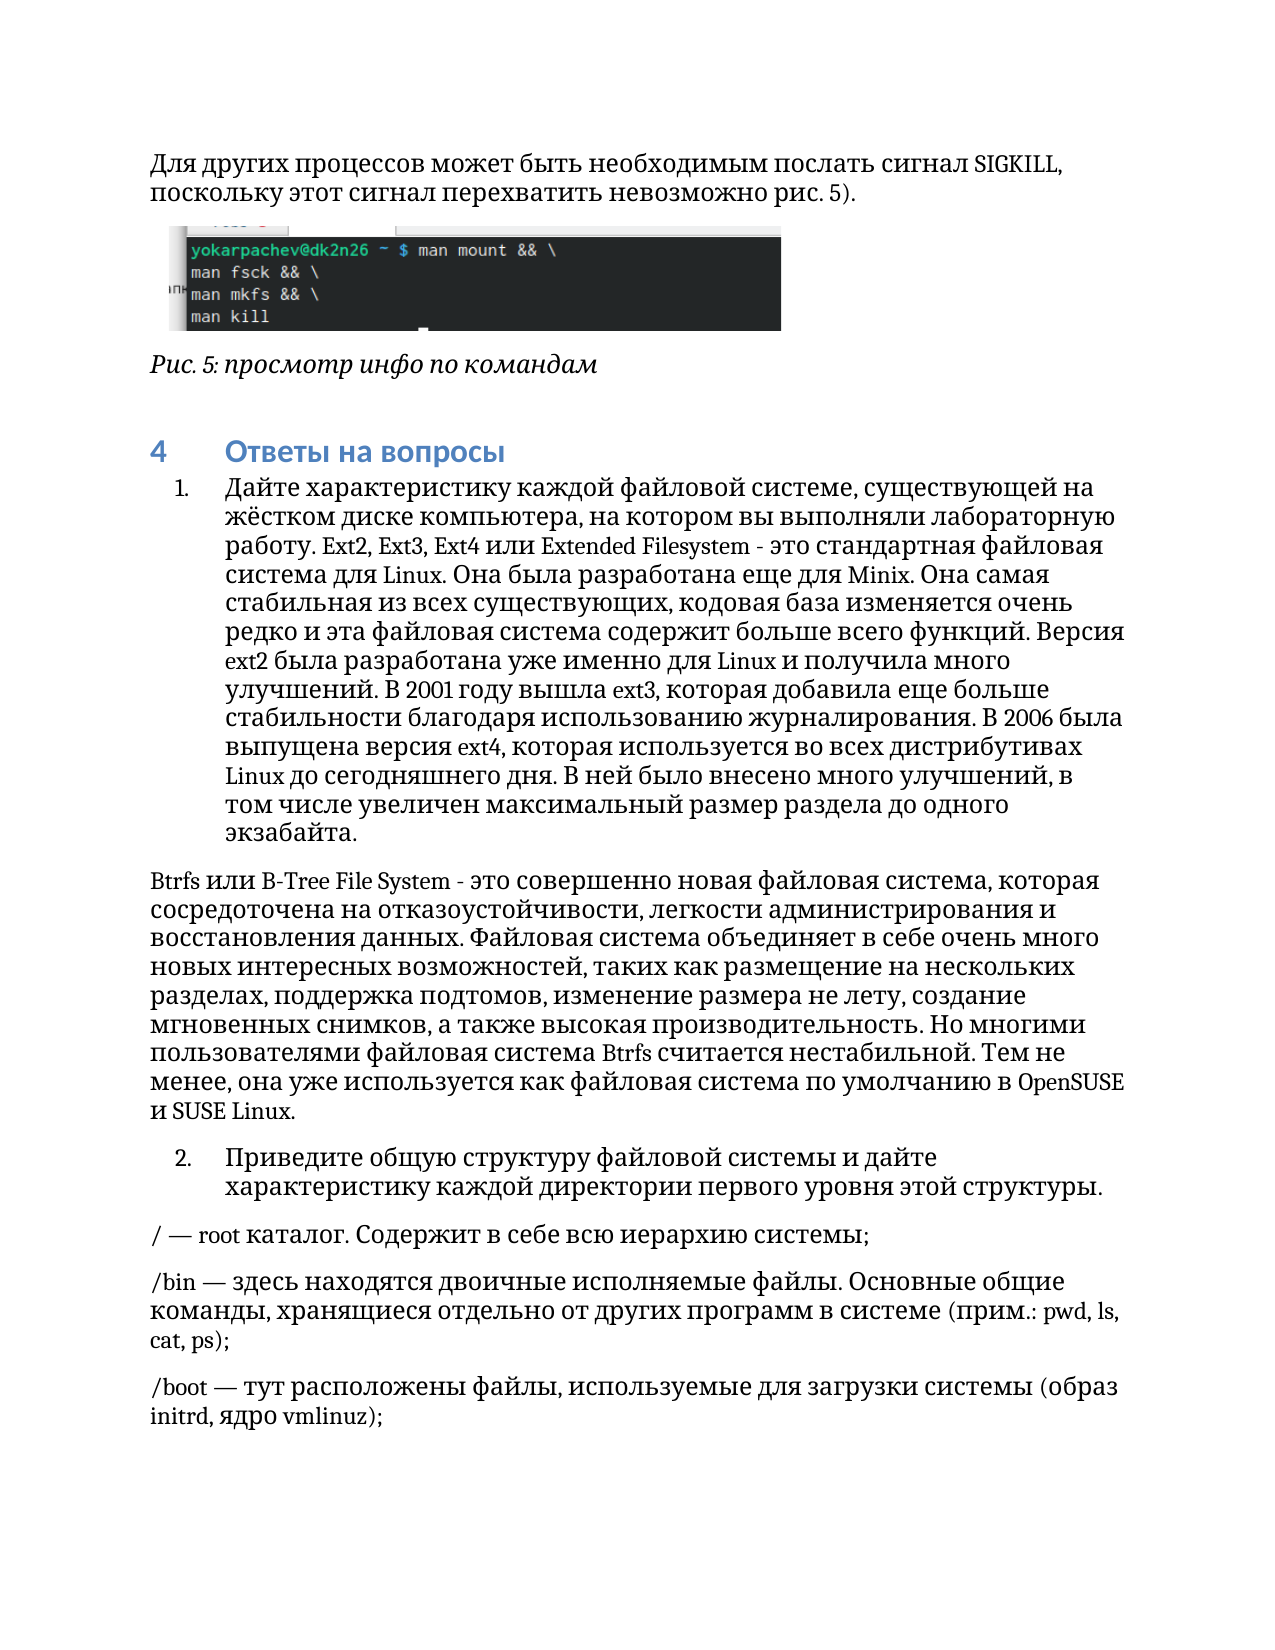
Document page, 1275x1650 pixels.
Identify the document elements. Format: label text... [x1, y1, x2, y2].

list Приведите общую структуру файловой системы и дайте характеристику каждой директории первого уровня этой структуры. [175, 1144, 1125, 1202]
text / — root каталог. Содержит в себе всю иерархию системы; [150, 1221, 1125, 1249]
subtitle 4 Ответы на вопросы [150, 430, 1125, 471]
text /bin — здесь находятся двоичные исполняемые файлы. Основные общие команды, хранящиеся отдельно от других программ в системе (прим.: pwd, ls, cat, ps); [150, 1268, 1125, 1354]
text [150, 150, 1125, 207]
text /boot — тут расположены файлы, используемые для загрузки системы (образ initrd, ядро vmlinuz); [150, 1373, 1125, 1431]
list Дайте характеристику каждой файловой системе, существующей на жёстком диске компьютера, на котором вы выполняли лабораторную работу. Ext2, Ext3, Ext4 или Extended Filesystem - это стандартная файловая система для Linux. Она была разработана еще для Minix. Она самая стабильная из всех существующих, кодовая база изменяется очень редко и эта файловая система содержит больше всего функций. Версия ext2 была разработана уже именно для Linux и получила много улучшений. В 2001 году вышла ext3, которая добавила еще больше стабильности благодаря использованию журналирования. В 2006 была выпущена версия ext4, которая используется во всех дистрибутивах Linux до сегодняшнего дня. В ней было внесено много улучшений, в том числе увеличен максимальный размер раздела до одного экзабайта. [175, 474, 1125, 848]
text Btrfs или B-Tree File System - это совершенно новая файловая система, которая сосредоточена на отказоустойчивости, легкости администрирования и восстановления данных. Файловая система объединяет в себе очень много новых интересных возможностей, таких как размещение на нескольких разделах, поддержка подтомов, изменение размера не лету, создание мгновенных снимков, а также высокая производительность. Но многими пользователями файловая система Btrfs считается нестабильной. Тем не менее, она уже используется как файловая система по умолчанию в OpenSUSE и SUSE Linux. [150, 867, 1125, 1126]
picture [168, 226, 782, 331]
text Рис. 5: просмотр инфо по командам [150, 351, 1125, 380]
